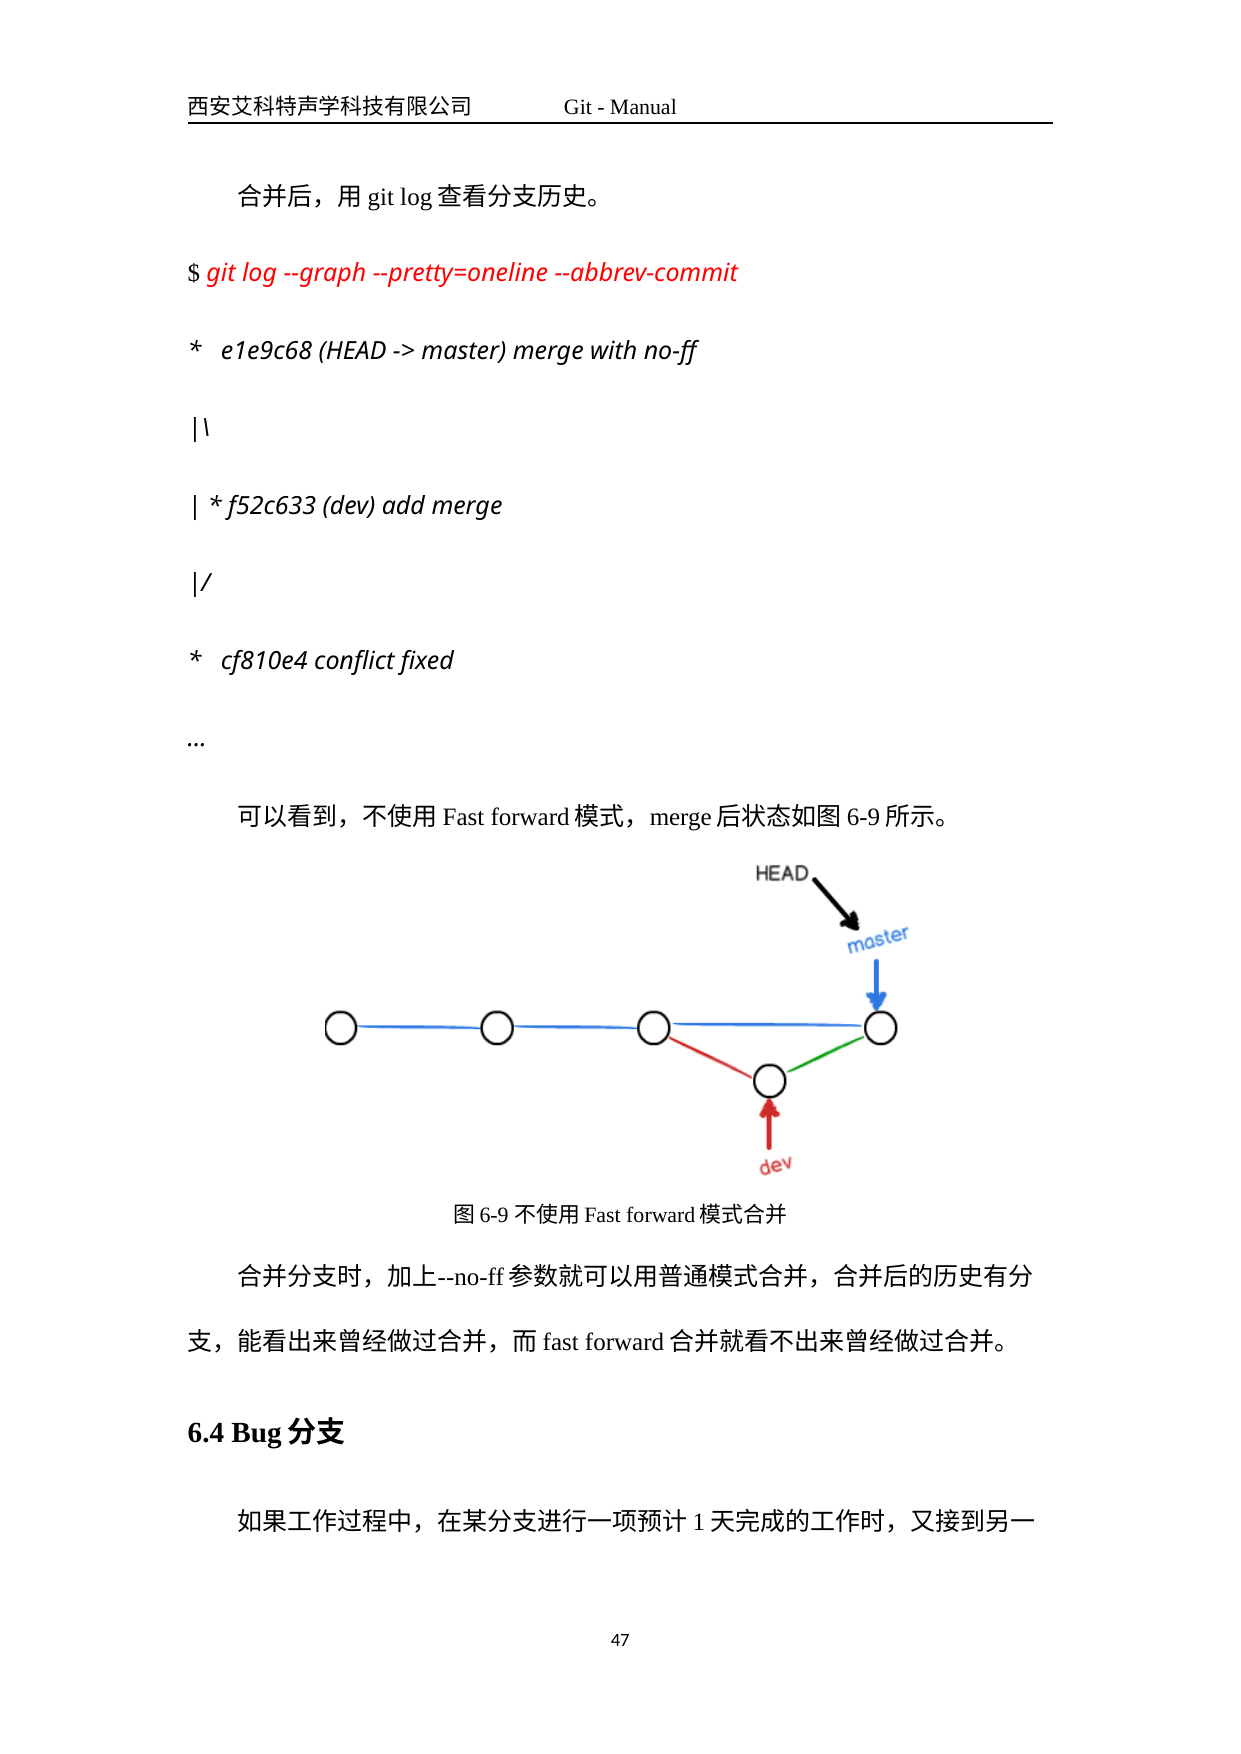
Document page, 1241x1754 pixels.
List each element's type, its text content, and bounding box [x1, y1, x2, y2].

text 图6-9 不使用Fast forward模式合并 [187, 1197, 1053, 1229]
text |/ [187, 549, 1053, 614]
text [187, 1487, 1053, 1552]
text $ git log --graph --pretty=oneline --abbrev-commit [187, 239, 1053, 304]
text 合并后，用git log查看分支历史。 [187, 162, 1053, 227]
picture [325, 859, 916, 1176]
text | * f52c633 (dev) add merge [187, 472, 1053, 537]
subtitle 6.4 Bug分支 [187, 1397, 1053, 1462]
text |\ [187, 394, 1053, 459]
text * cf810e4 conflict fixed [187, 627, 1053, 692]
text 合并分支时，加上--no-ff参数就可以用普通模式合并，合并后的历史有分支，能看出来曾经做过合并，而fast forward合并就看不出来曾经做过合并。 [187, 1242, 1053, 1372]
text ... [187, 704, 1053, 769]
text * e1e9c68 (HEAD -> master) merge with no-ff [187, 317, 1053, 382]
text 可以看到，不使用Fast forward模式，merge后状态如图6-9所示。 [187, 782, 1053, 847]
